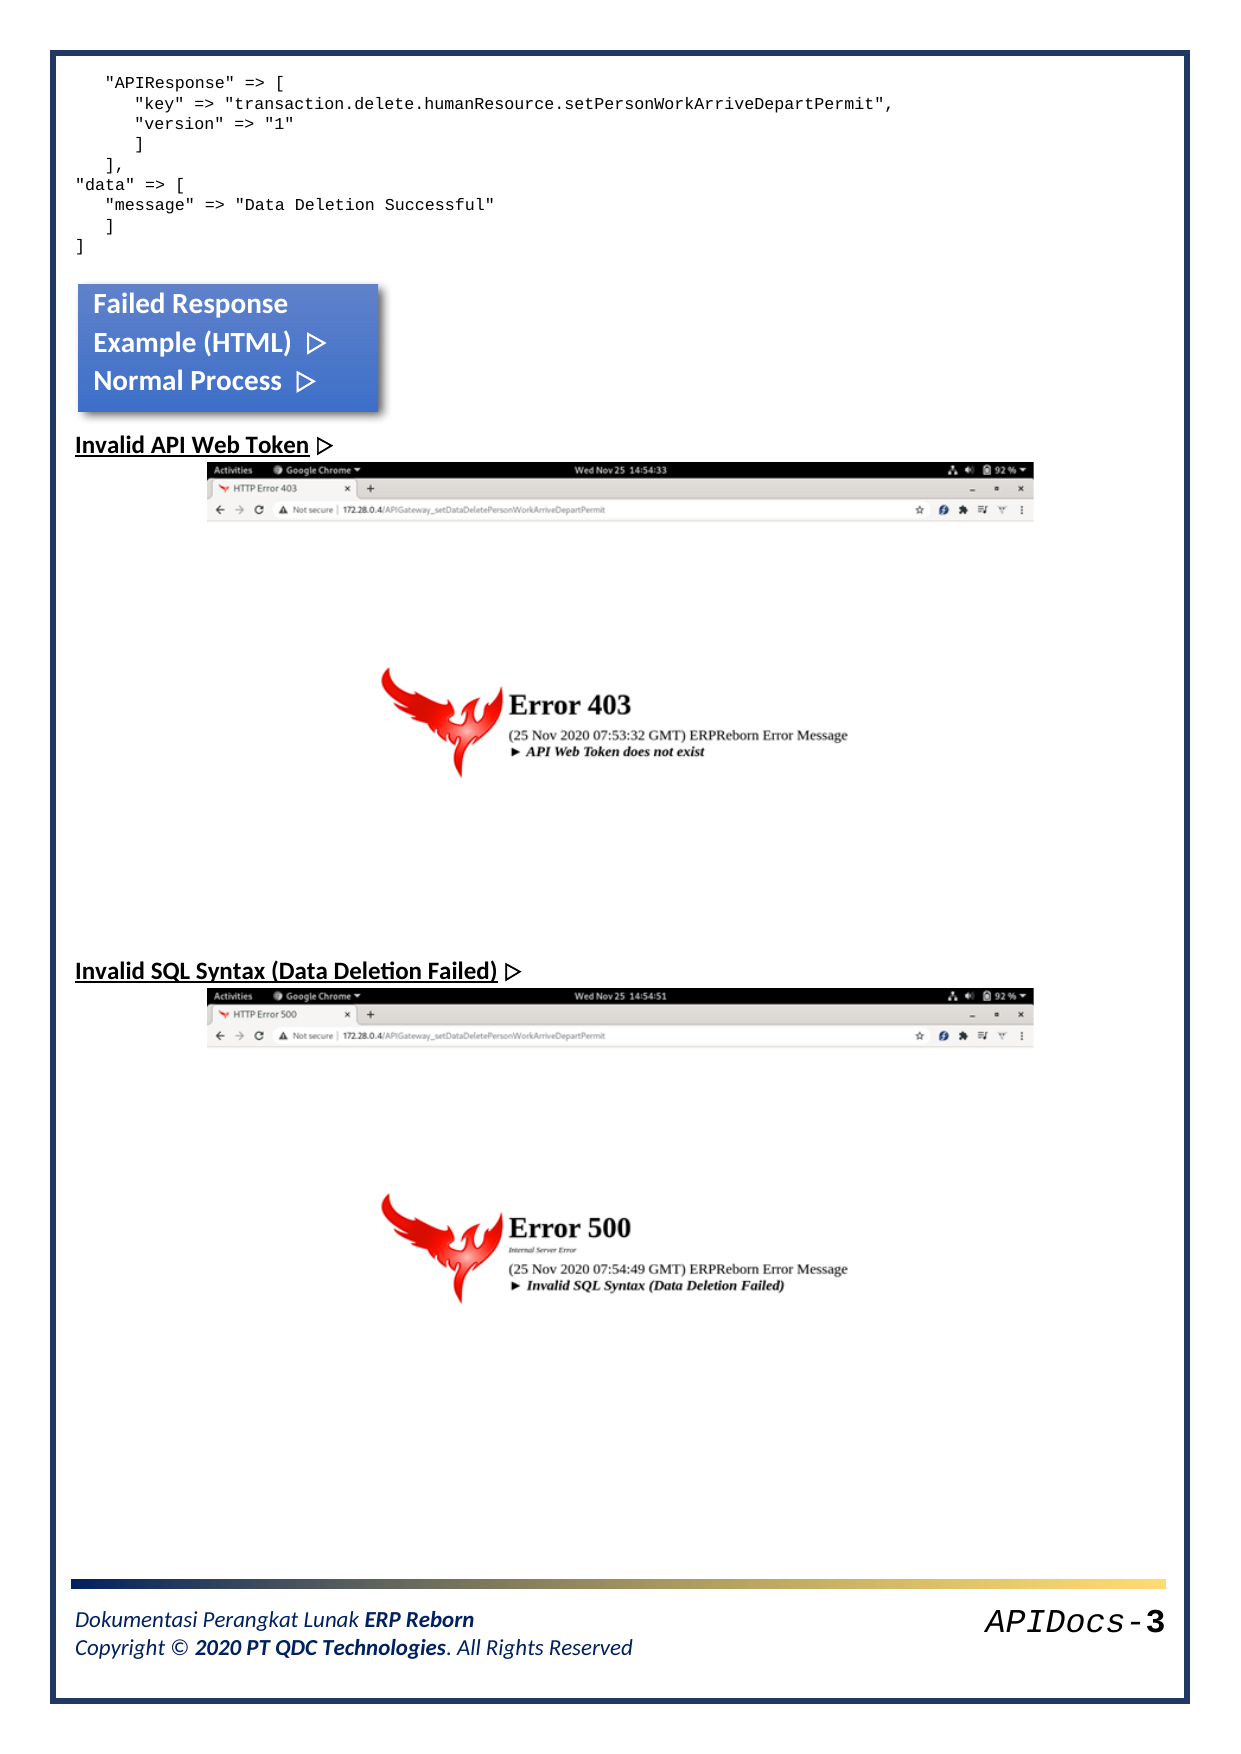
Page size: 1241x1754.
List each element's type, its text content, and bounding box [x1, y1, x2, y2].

text ] [75, 136, 1165, 155]
text "version" => "1" [75, 116, 1165, 134]
text ], [75, 156, 1165, 175]
text Invalid API Web Token [75, 429, 1165, 460]
text Invalid SQL Syntax (Data Deletion Failed) [75, 955, 1165, 986]
text "message" => "Data Deletion Successful" [75, 197, 1165, 216]
text "APIResponse" => [ [75, 75, 1165, 94]
text ] [75, 237, 1165, 256]
text "key" => "transaction.delete.humanResource.setPersonWorkArriveDepartPermit", [75, 95, 1165, 114]
text ] [75, 217, 1165, 236]
text "data" => [ [75, 177, 1165, 195]
